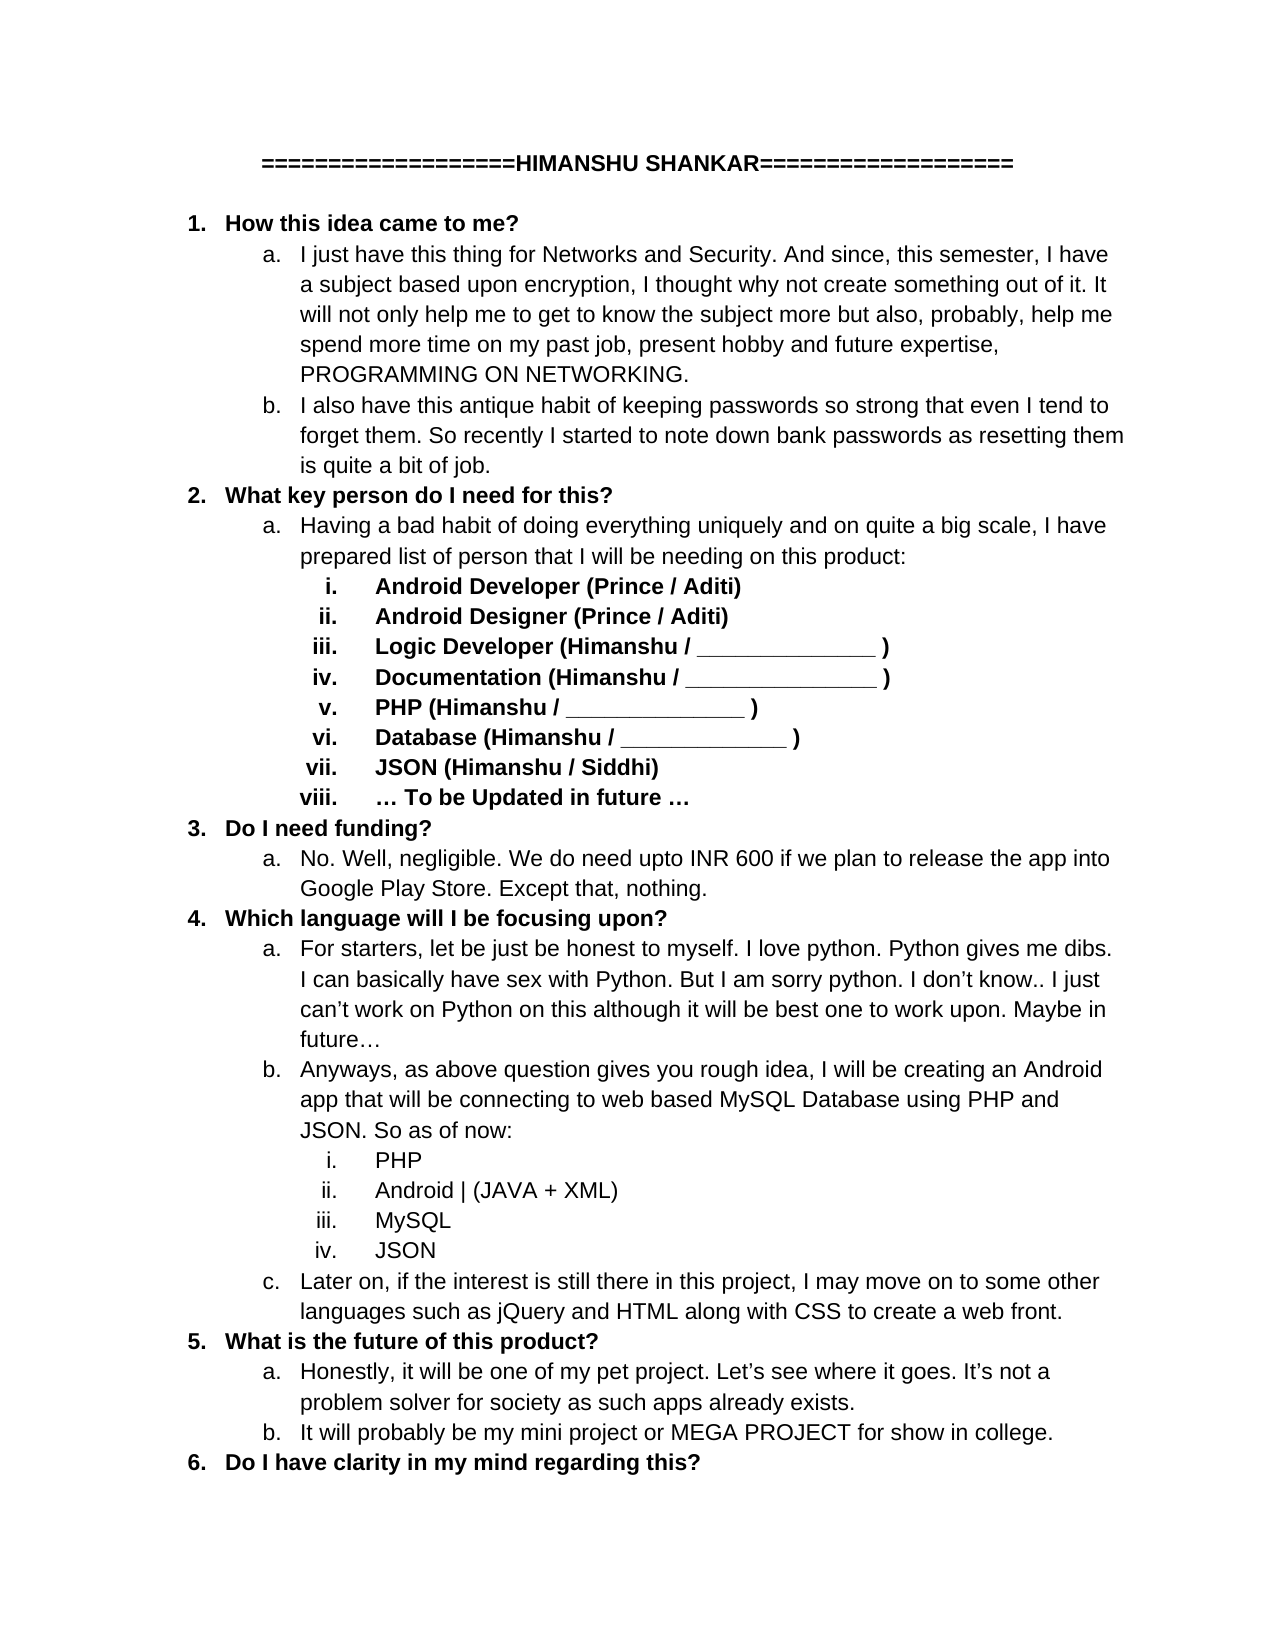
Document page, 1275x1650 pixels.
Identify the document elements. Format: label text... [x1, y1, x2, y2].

list It will probably be my mini project or MEGA PROJECT for show in college. [262, 1419, 1125, 1445]
list Honestly, it will be one of my pet project. Let’s see where it goes. It’s not a problem solver for society as such apps already exists. [262, 1358, 1125, 1415]
list JSON (Himanshu / Siddhi) [337, 754, 1125, 781]
list For starters, let be just be honest to myself. I love python. Python gives me dibs. I can basically have sex with Python. But I am sorry python. I don’t know.. I just can’t work on Python on this although it will be best one to work upon. Maybe in future… [262, 935, 1125, 1052]
list What is the future of this product? [187, 1328, 1125, 1354]
list … To be Updated in future … [337, 784, 1125, 811]
list What key person do I need for this? [187, 482, 1125, 509]
list How this idea came to me? [187, 210, 1125, 237]
list Logic Developer (Himanshu / ______________ ) [337, 633, 1125, 660]
text ===================HIMANSHU SHANKAR=================== [150, 150, 1125, 176]
list MySQL [337, 1207, 1125, 1234]
list Having a bad habit of doing everything uniquely and on quite a big scale, I have prepared list of person that I will be needing on this product: [262, 512, 1125, 569]
list I just have this thing for Networks and Security. And since, this semester, I have a subject based upon encryption, I thought why not create something out of it. It will not only help me to get to know the subject more but also, probably, help me spend more time on my past job, present hobby and future expertise, PROGRAMMING ON NETWORKING. [262, 241, 1125, 388]
list Which language will I be focusing upon? [187, 905, 1125, 932]
list Documentation (Himanshu / _______________ ) [337, 663, 1125, 690]
list Later on, if the interest is still there in this project, I may move on to some other languages such as jQuery and HTML along with CSS to create a web front. [262, 1268, 1125, 1324]
list PHP [337, 1147, 1125, 1173]
list Do I need funding? [187, 814, 1125, 841]
list PHP (Himanshu / ______________ ) [337, 694, 1125, 720]
list JSON [337, 1237, 1125, 1264]
list Android Developer (Prince / Aditi) [337, 573, 1125, 599]
list Do I have clarity in my mind regarding this? [187, 1449, 1125, 1475]
list I also have this antique habit of keeping passwords so strong that even I tend to forget them. So recently I started to note down bank passwords as resetting them is quite a bit of job. [262, 392, 1125, 478]
list Android Designer (Prince / Aditi) [337, 603, 1125, 629]
list Android | (JAVA + XML) [337, 1177, 1125, 1203]
list No. Well, negligible. We do need upto INR 600 if we plan to release the app into Google Play Store. Except that, nothing. [262, 845, 1125, 901]
list Database (Himanshu / _____________ ) [337, 724, 1125, 750]
list Anyways, as above question gives you rough idea, I will be creating an Android app that will be connecting to web based MySQL Database using PHP and JSON. So as of now: [262, 1056, 1125, 1143]
